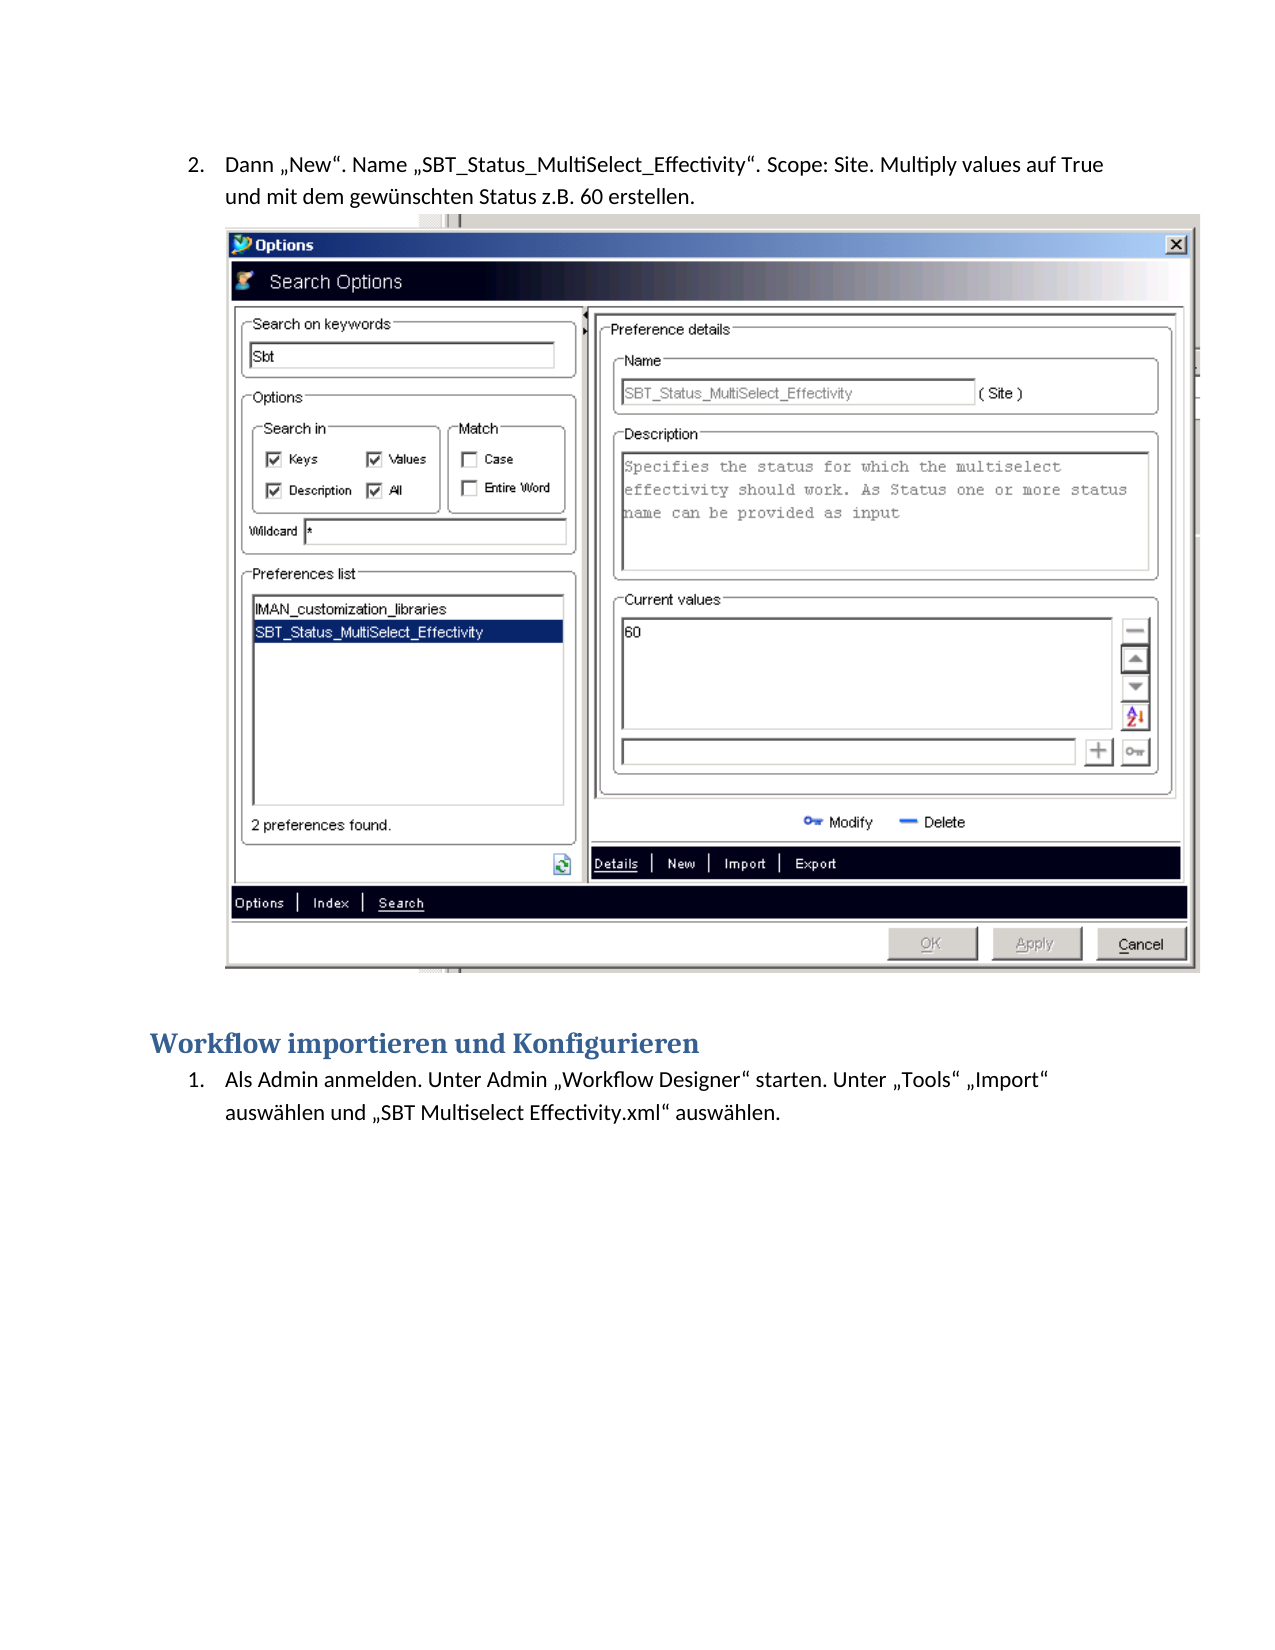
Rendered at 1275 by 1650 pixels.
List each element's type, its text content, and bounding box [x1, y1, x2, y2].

subtitle Workflow importieren und Konfigurieren [150, 1027, 1125, 1061]
picture [225, 214, 1200, 973]
list Als Admin anmelden. Unter Admin „Workflow Designer“ starten. Unter „Tools“ „Import“ auswählen und „SBT Multiselect Effectivity.xml“ auswählen. [187, 1066, 1125, 1126]
